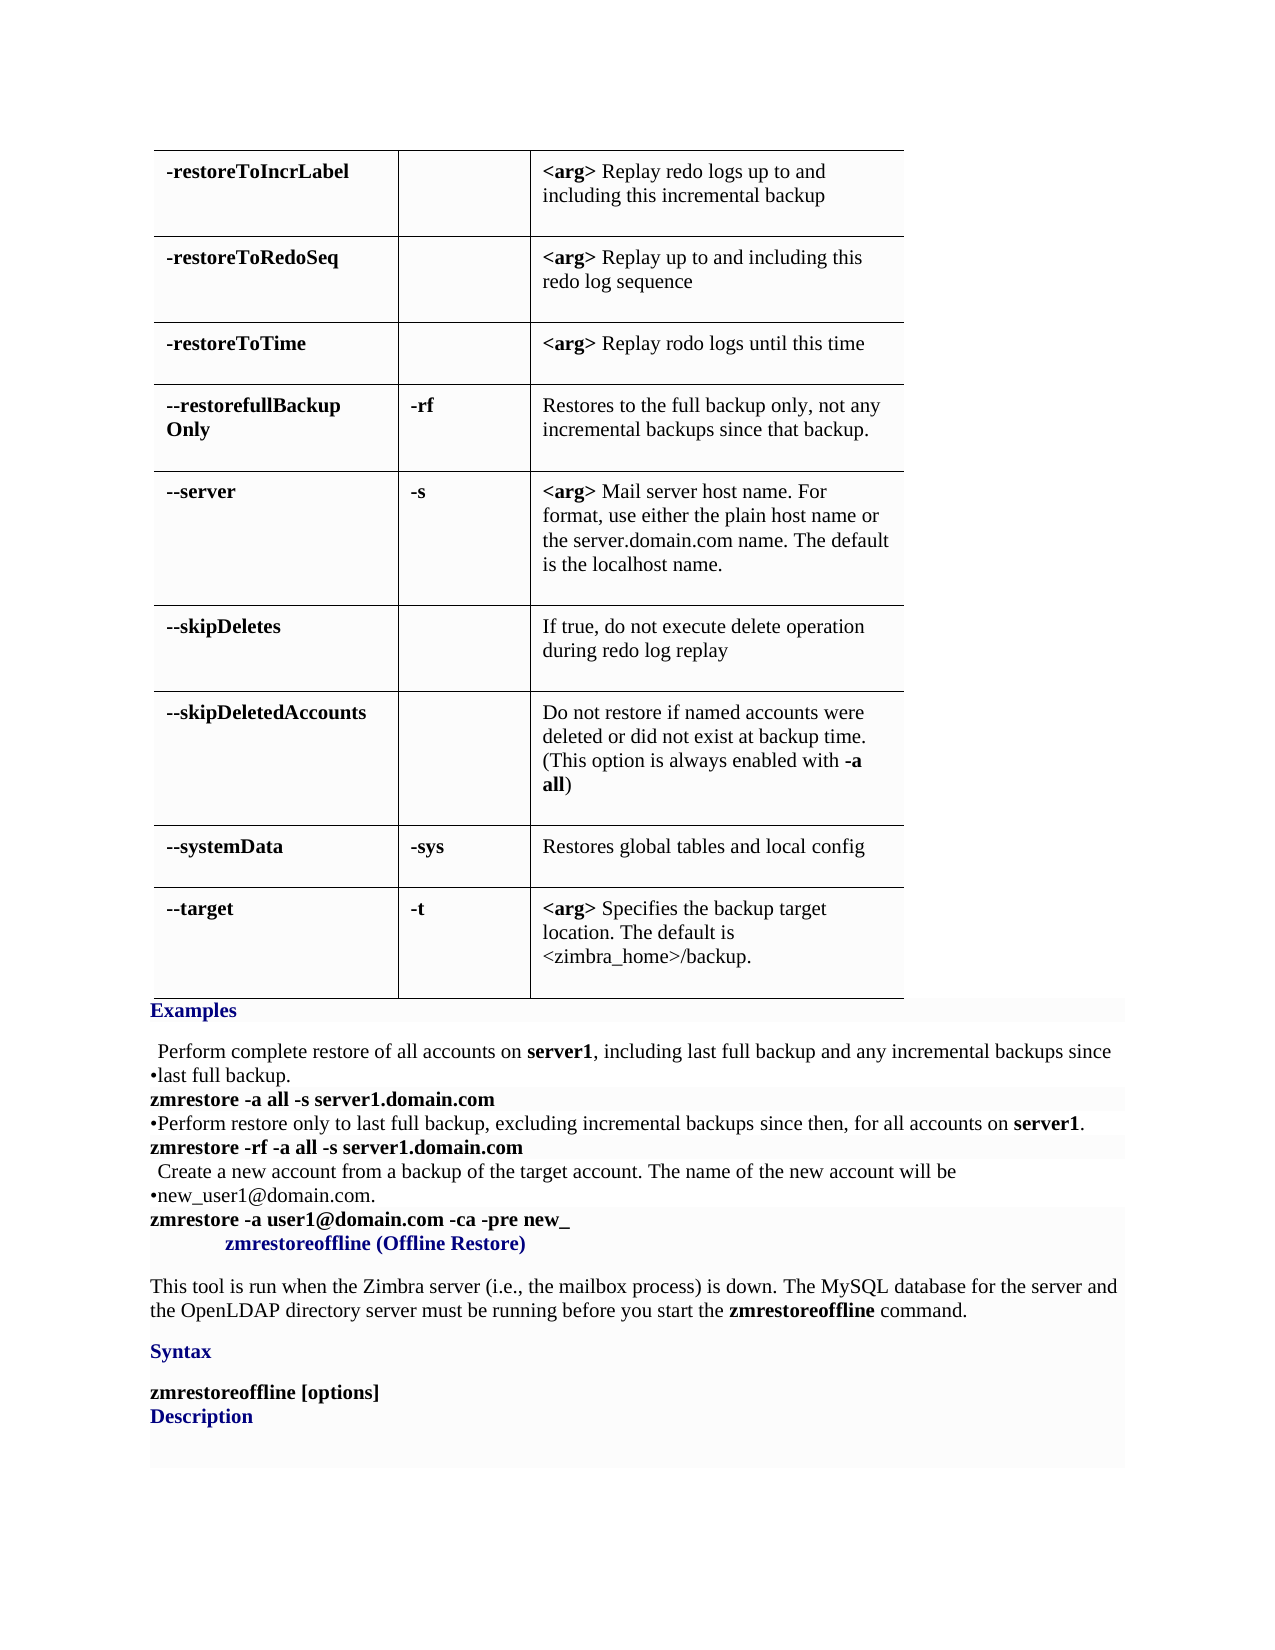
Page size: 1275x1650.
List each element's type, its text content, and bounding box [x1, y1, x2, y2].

table_cell -t [399, 888, 530, 997]
table_cell --systemData [154, 826, 398, 887]
text Description [150, 1404, 1125, 1428]
text Examples [150, 998, 1125, 1022]
table_header Create a new account from a backup of the target account. The name of the new account will be new_user1@domain.com. [158, 1159, 1125, 1207]
table_cell --target [154, 888, 398, 997]
table_cell -restoreToTime [154, 323, 398, 384]
table_cell [399, 151, 530, 236]
table_cell <arg> Replay rodo logs until this time [531, 323, 904, 384]
table_cell <arg> Mail server host name. For format, use either the plain host name or the server.domain.com name. The default is the localhost name. [531, 472, 904, 605]
table_header Perform restore only to last full backup, excluding incremental backups since then, for all accounts on server1. [158, 1111, 1125, 1135]
table_cell -s [399, 472, 530, 605]
table_cell -sys [399, 826, 530, 887]
table_cell -rf [399, 385, 530, 471]
table_cell Do not restore if named accounts were deleted or did not exist at backup time. (This option is always enabled with -a all) [531, 692, 904, 825]
table_cell Restores to the full backup only, not any incremental backups since that backup. [531, 385, 904, 471]
table_cell --skipDeletes [154, 606, 398, 691]
table_cell If true, do not execute delete operation during redo log replay [531, 606, 904, 691]
table_cell [399, 606, 530, 691]
table_cell --restorefullBackup Only [154, 385, 398, 471]
table_cell -restoreToRedoSeq [154, 237, 398, 322]
table_cell --skipDeletedAccounts [154, 692, 398, 825]
table_cell --server [154, 472, 398, 605]
table_cell <arg> Replay up to and including this redo log sequence [531, 237, 904, 322]
table_cell Restores global tables and local config [531, 826, 904, 887]
table_cell [399, 692, 530, 825]
text zmrestore -a user1@domain.com -ca -pre new_ [150, 1207, 1125, 1231]
table_header Perform complete restore of all accounts on server1, including last full backup and any incremental backups since last full backup. [158, 1039, 1125, 1087]
text Syntax [150, 1339, 1125, 1363]
text zmrestoreoffline [options] [150, 1379, 1125, 1404]
table_cell <arg> Specifies the backup target location. The default is <zimbra_home>/backup. [531, 888, 904, 997]
text zmrestore -a all -s server1.domain.com [150, 1087, 1125, 1111]
table_cell [399, 323, 530, 384]
text zmrestoreoffline (Offline Restore) [150, 1231, 1125, 1255]
table_cell -restoreToIncrLabel [154, 151, 398, 236]
table_cell [399, 237, 530, 322]
text This tool is run when the Zimbra server (i.e., the mailbox process) is down. The MySQL database for the server and the OpenLDAP directory server must be running before you start the zmrestoreoffline command. [150, 1274, 1125, 1322]
text zmrestore -rf -a all -s server1.domain.com [150, 1135, 1125, 1159]
table_cell <arg> Replay redo logs up to and including this incremental backup [531, 151, 904, 236]
